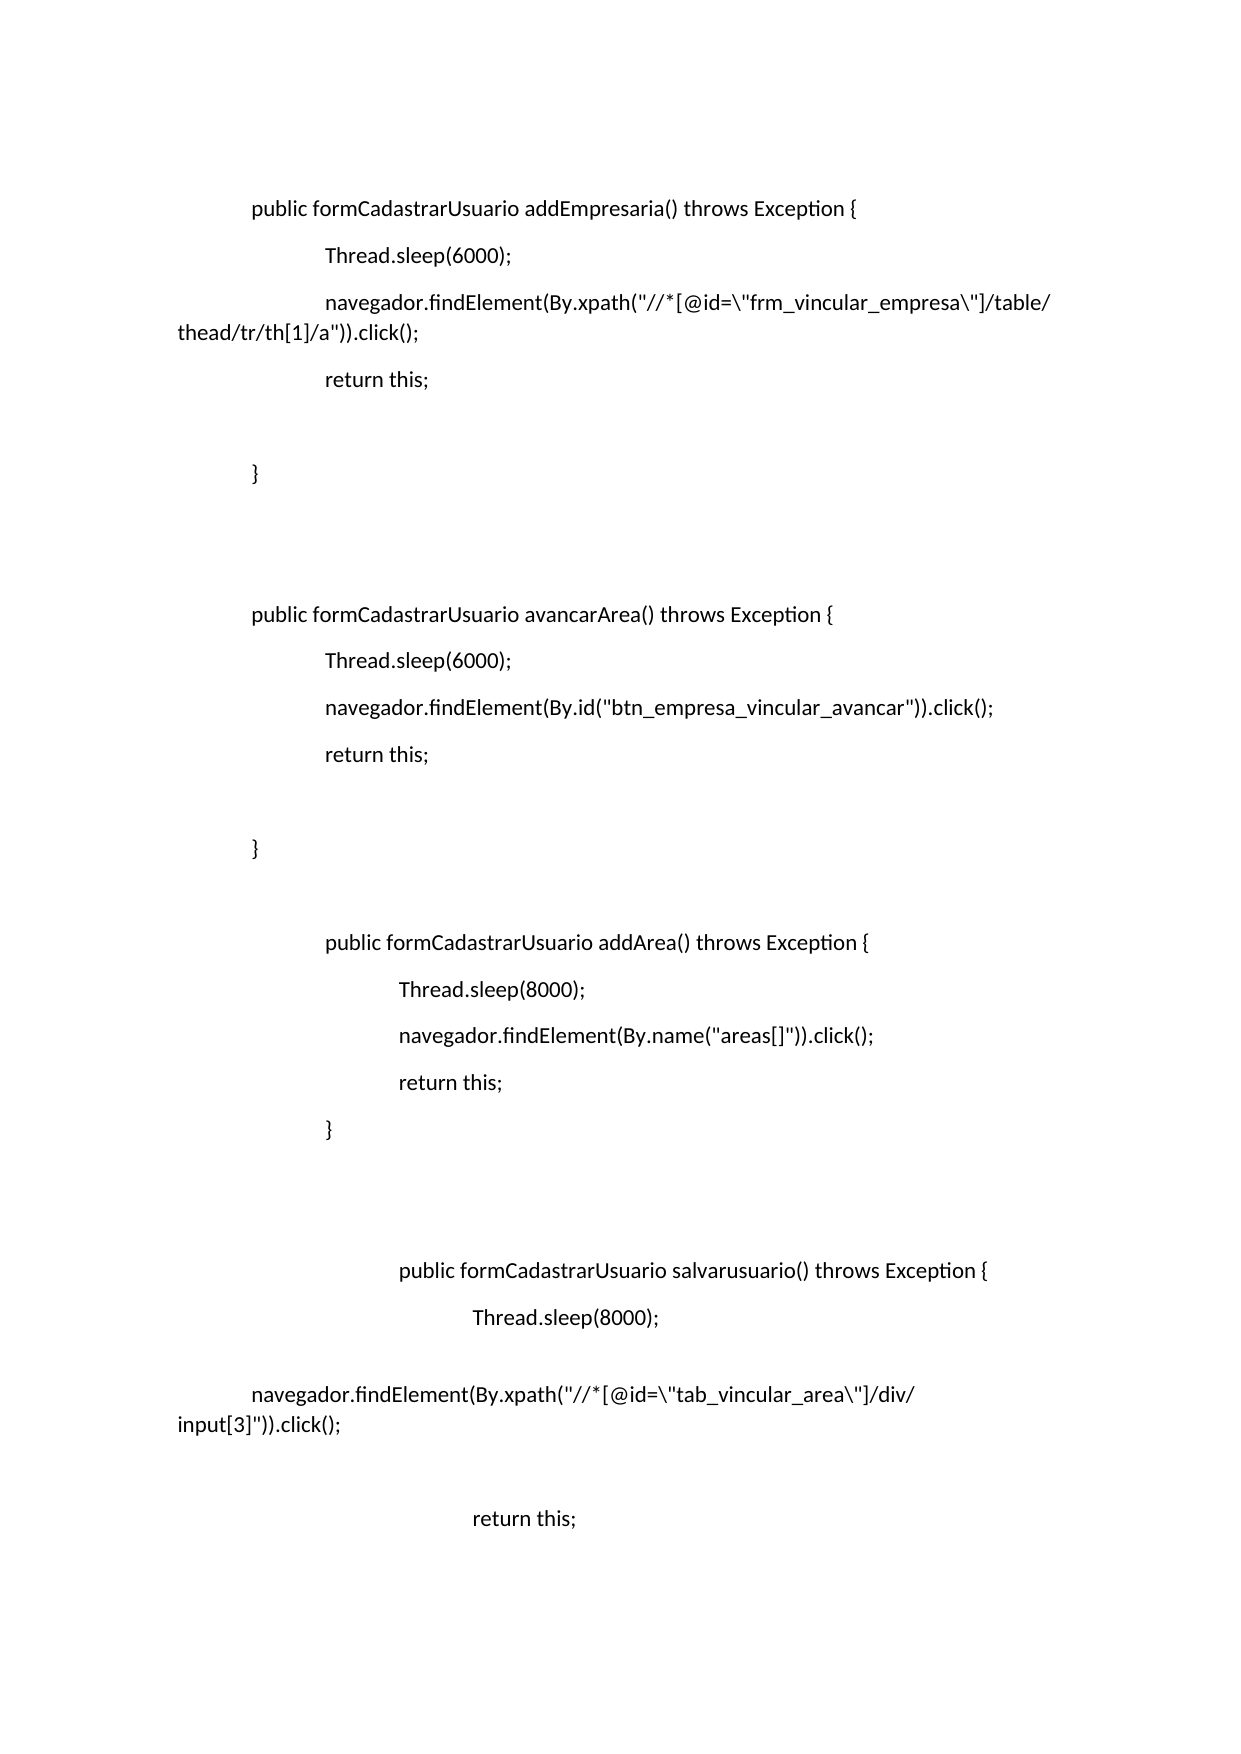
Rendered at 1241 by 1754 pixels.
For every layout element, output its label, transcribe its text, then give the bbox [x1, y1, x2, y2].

text navegador.findElement(By.name("areas[]")).click(); [177, 1022, 1063, 1049]
text navegador.findElement(By.id("btn_empresa_vincular_avancar")).click(); [177, 693, 1063, 721]
text return this; [177, 1068, 1063, 1096]
text } [177, 459, 1063, 487]
text public formCadastrarUsuario addArea() throws Exception { [177, 928, 1063, 956]
text Thread.sleep(8000); [177, 1303, 1063, 1331]
text return this; [177, 1504, 1063, 1532]
text return this; [177, 740, 1063, 768]
text public formCadastrarUsuario avancarArea() throws Exception { [177, 600, 1063, 628]
text Thread.sleep(6000); [177, 241, 1063, 269]
text } [177, 834, 1063, 862]
text public formCadastrarUsuario salvarusuario() throws Exception { [177, 1256, 1063, 1284]
text navegador.findElement(By.xpath("//*[@id=\"frm_vincular_empresa\"]/table/thead/tr/th[1]/a")).click(); [177, 288, 1063, 346]
text } [177, 1115, 1063, 1143]
text navegador.findElement(By.xpath("//*[@id=\"tab_vincular_area\"]/div/input[3]")).click(); [177, 1350, 1063, 1438]
text public formCadastrarUsuario addEmpresaria() throws Exception { [177, 194, 1063, 222]
text return this; [177, 365, 1063, 393]
text Thread.sleep(6000); [177, 647, 1063, 674]
text Thread.sleep(8000); [177, 975, 1063, 1003]
